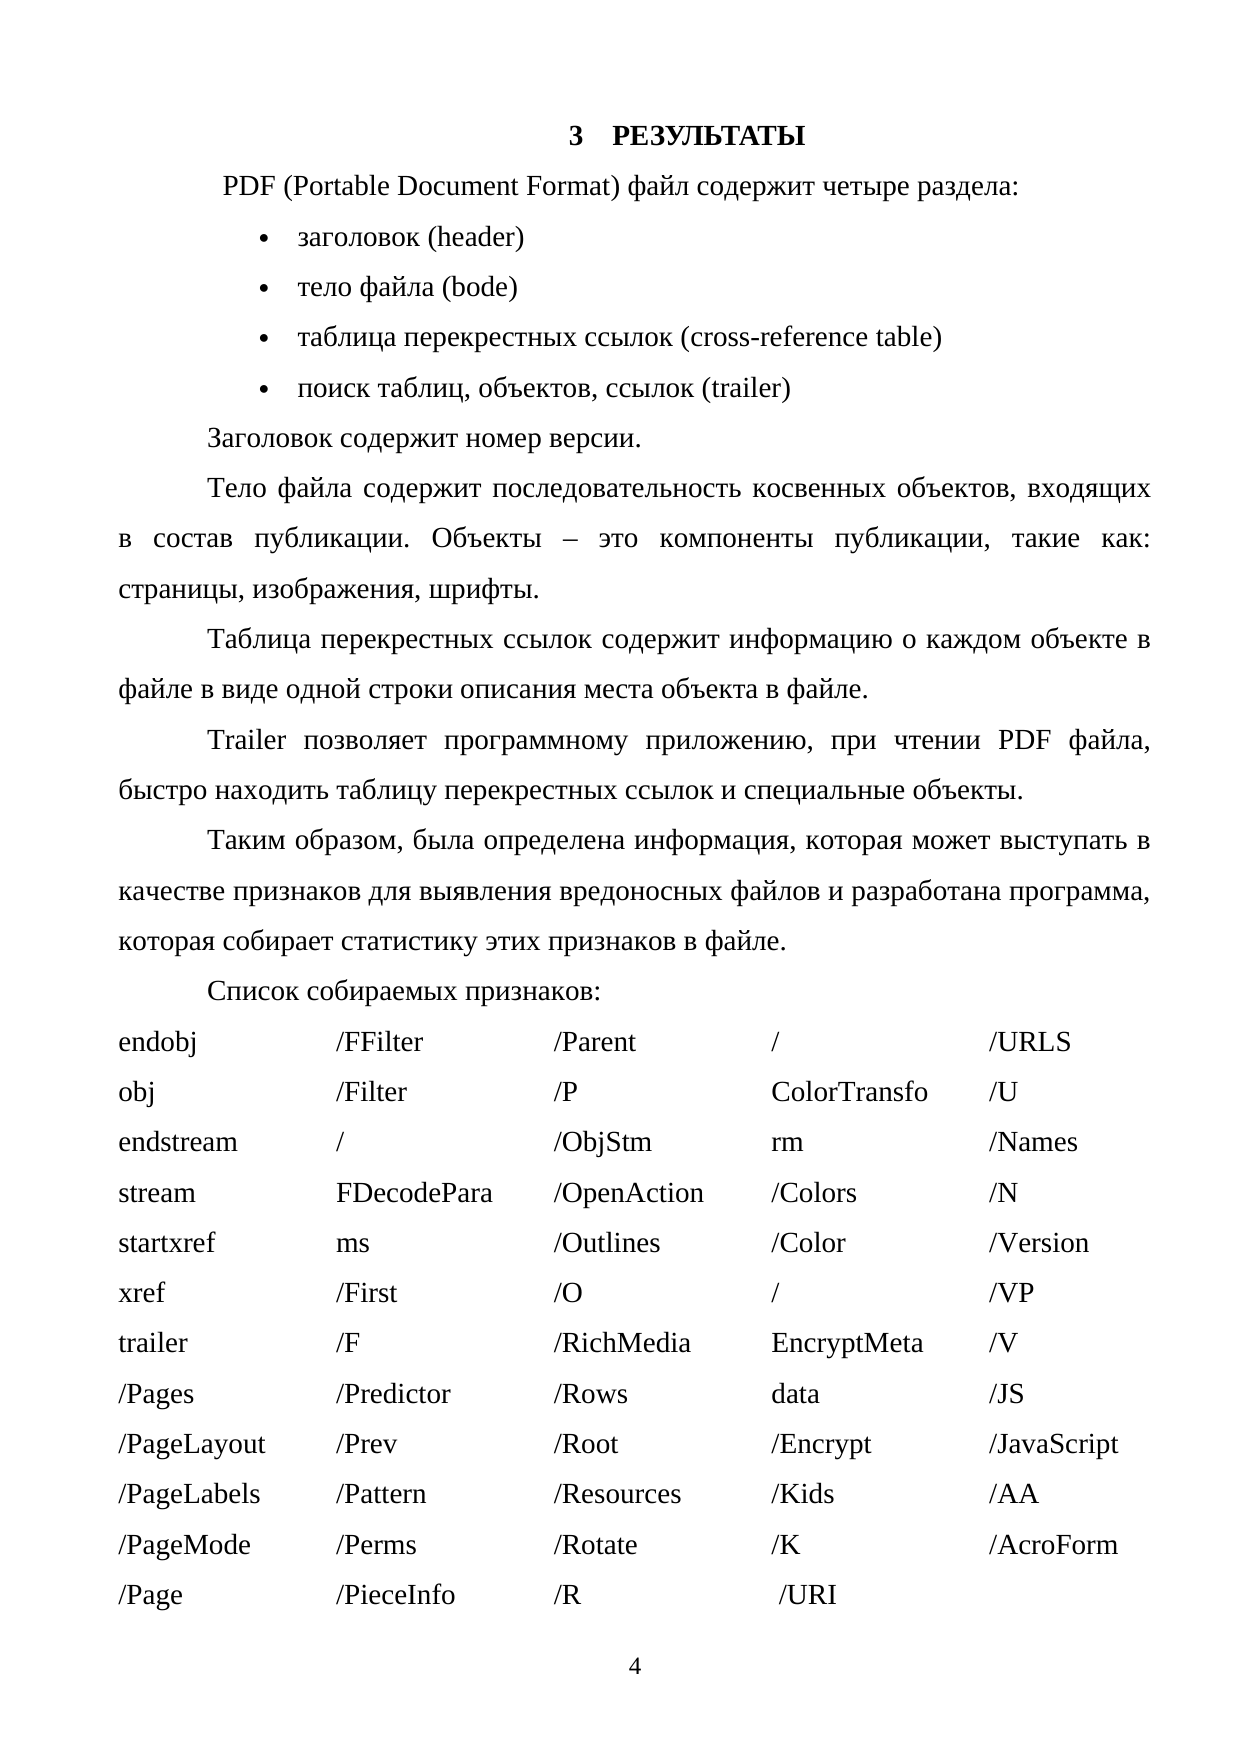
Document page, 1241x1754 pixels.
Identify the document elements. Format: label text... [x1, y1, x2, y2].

text /Outlines [553, 1225, 716, 1258]
text /FDecodeParams [336, 1124, 498, 1258]
text /URI [771, 1577, 934, 1611]
text /F [336, 1326, 498, 1359]
list поиск таблиц, объектов, ссылок (trailer) [260, 370, 1152, 403]
text Тело файла содержит последовательность косвенных объектов, входящих в состав публикации. Объекты – это компоненты публикации, такие как: страницы, изображения, шрифты. [118, 470, 1152, 604]
text /AA [989, 1477, 1152, 1510]
text /URLS [989, 1024, 1152, 1057]
text /Names [989, 1124, 1152, 1158]
text /N [989, 1175, 1152, 1208]
text /Filter [336, 1074, 498, 1108]
text /K [771, 1527, 934, 1560]
text PDF (Portable Document Format) файл содержит четыре раздела: [222, 168, 1152, 202]
list таблица перекрестных ссылок (cross-reference table) [260, 319, 1152, 353]
text /Color [771, 1225, 934, 1258]
text /Kids [771, 1477, 934, 1510]
list тело файла (bode) [260, 269, 1152, 303]
text startxref [118, 1225, 281, 1258]
text /JavaScript [989, 1426, 1152, 1460]
text /V [989, 1326, 1152, 1359]
text obj [118, 1074, 281, 1108]
text /RichMedia [553, 1326, 716, 1359]
text /Version [989, 1225, 1152, 1258]
text /Pages [118, 1376, 281, 1409]
text /AcroForm [989, 1527, 1152, 1560]
text /PageMode [118, 1527, 281, 1560]
text /O [553, 1275, 716, 1309]
text /FFilter [336, 1024, 498, 1057]
text /VP [989, 1275, 1152, 1309]
text stream [118, 1175, 281, 1208]
text endobj [118, 1024, 281, 1057]
text xref [118, 1275, 281, 1309]
text /U [989, 1074, 1152, 1108]
text /First [336, 1275, 498, 1309]
text /Rows [553, 1376, 716, 1409]
subtitle Результаты [222, 118, 1152, 152]
text /Resources [553, 1477, 716, 1510]
text endstream [118, 1124, 281, 1158]
text /Page [118, 1577, 281, 1611]
text /OpenAction [553, 1175, 716, 1208]
text /JS [989, 1376, 1152, 1409]
text /EncryptMetadata [771, 1275, 934, 1409]
text /PieceInfo [336, 1577, 498, 1611]
text Заголовок содержит номер версии. [118, 420, 1152, 453]
text /Perms [336, 1527, 498, 1560]
text trailer [118, 1326, 281, 1359]
text Таблица перекрестных ссылок содержит информацию о каждом объекте в файле в виде одной строки описания места объекта в файле. [118, 621, 1152, 705]
list заголовок (header) [260, 219, 1152, 252]
text /Colors [771, 1175, 934, 1208]
text /Predictor [336, 1376, 498, 1409]
text /PageLayout [118, 1426, 281, 1460]
text /Rotate [553, 1527, 716, 1560]
text /R [553, 1577, 716, 1611]
text /PageLabels [118, 1477, 281, 1510]
text Список собираемых признаков: [118, 973, 1152, 1007]
text /Root [553, 1426, 716, 1460]
text /ColorTransform [771, 1024, 934, 1158]
text /P [553, 1074, 716, 1108]
text Таким образом, была определена информация, которая может выступать в качестве признаков для выявления вредоносных файлов и разработана программа, которая собирает статистику этих признаков в файле. [118, 822, 1152, 957]
text /Parent [553, 1024, 716, 1057]
text /ObjStm [553, 1124, 716, 1158]
text /Prev [336, 1426, 498, 1460]
text /Pattern [336, 1477, 498, 1510]
text Trailer позволяет программному приложению, при чтении PDF файла, быстро находить таблицу перекрестных ссылок и специальные объекты. [118, 722, 1152, 806]
text /Encrypt [771, 1426, 934, 1460]
